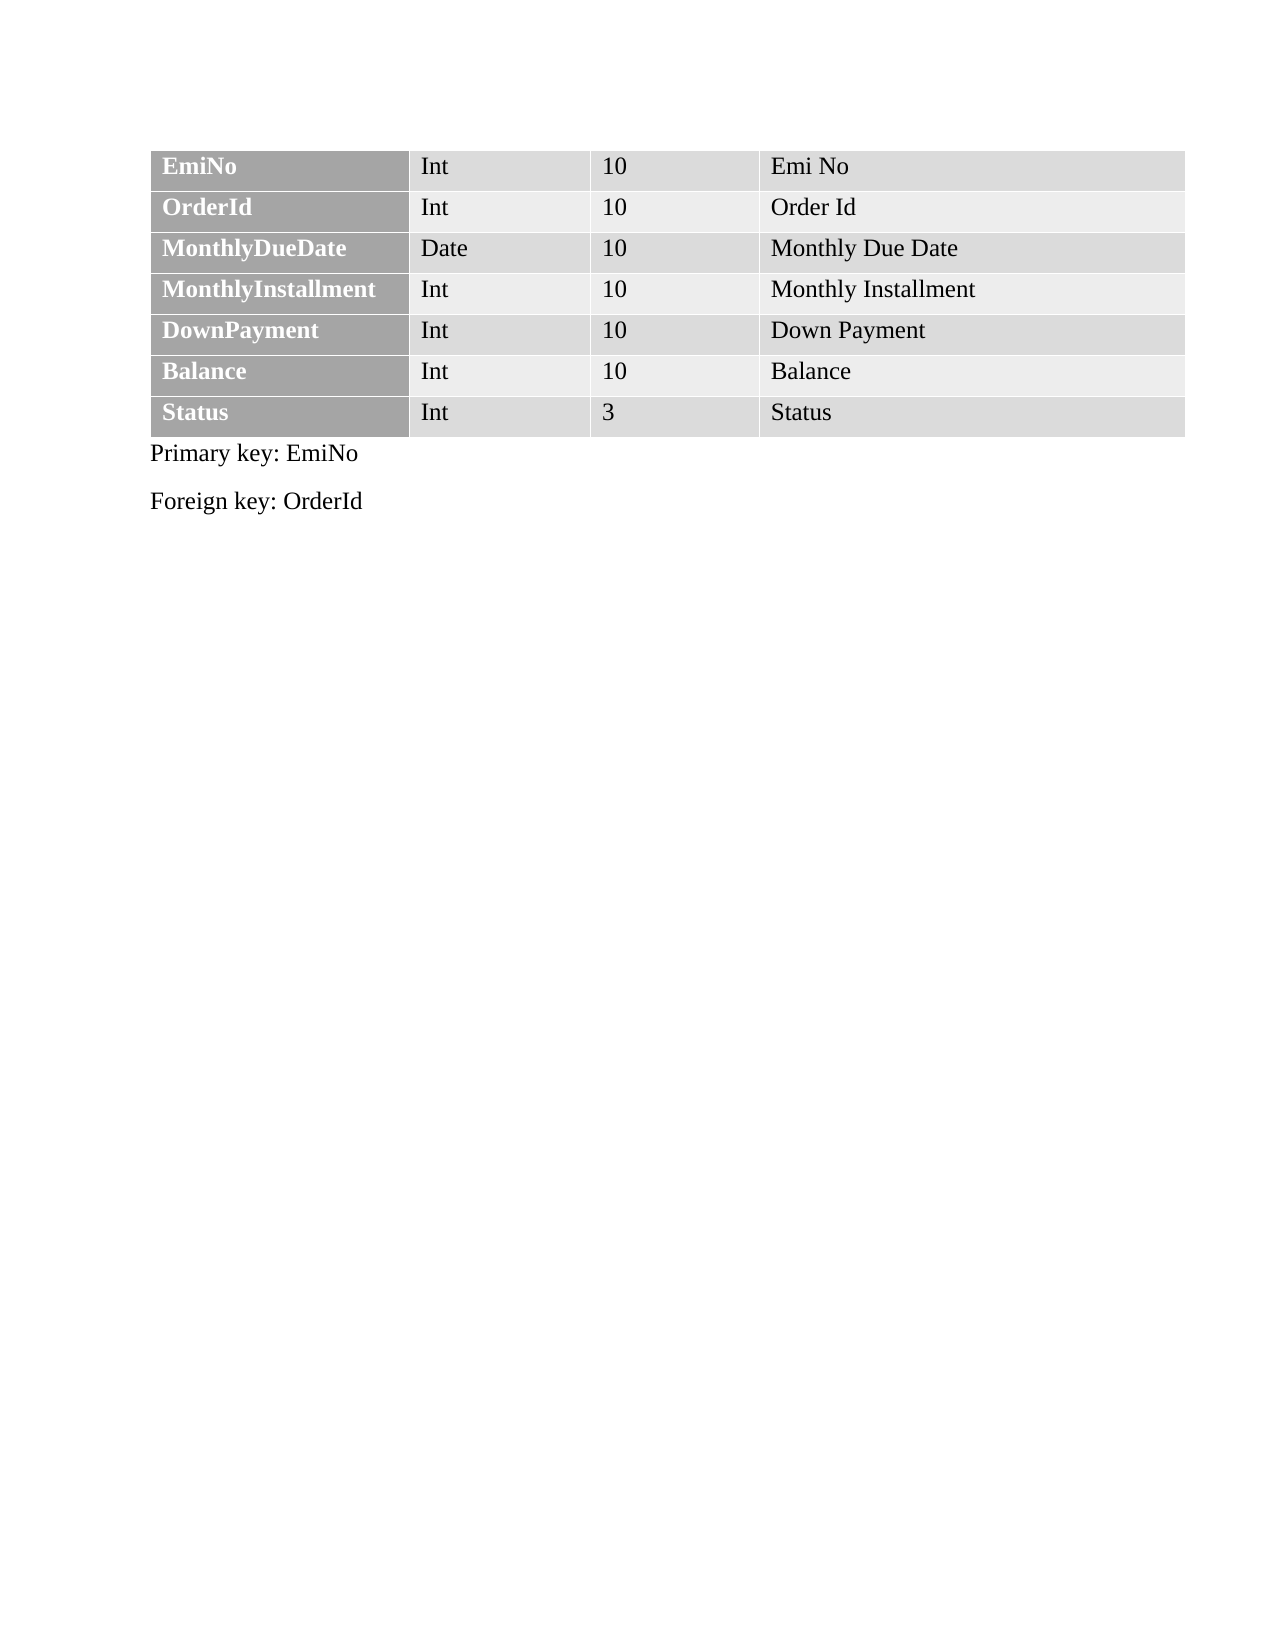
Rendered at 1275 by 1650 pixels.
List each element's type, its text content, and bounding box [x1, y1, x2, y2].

table_cell 10 [591, 151, 759, 191]
table_cell Int [410, 192, 590, 232]
table_cell 10 [591, 356, 759, 396]
table_cell Down Payment [760, 315, 1185, 355]
table_cell Int [410, 315, 590, 355]
table_cell 10 [591, 315, 759, 355]
table_cell Order Id [760, 192, 1185, 232]
table_cell Int [410, 397, 590, 437]
text Primary key: EmiNo [150, 438, 1125, 467]
text Foreign key: OrderId [150, 486, 1125, 515]
table_cell 10 [591, 192, 759, 232]
table_cell Monthly Installment [760, 274, 1185, 314]
table_cell EmiNo [151, 151, 409, 191]
table_cell Balance [760, 356, 1185, 396]
table_cell Balance [151, 356, 409, 396]
table_cell DownPayment [151, 315, 409, 355]
table_cell Int [410, 274, 590, 314]
table_cell Int [410, 356, 590, 396]
table_cell 10 [591, 233, 759, 273]
table_cell Int [410, 151, 590, 191]
table_cell Status [151, 397, 409, 437]
table_cell OrderId [151, 192, 409, 232]
table_cell Monthly Due Date [760, 233, 1185, 273]
table_cell Date [410, 233, 590, 273]
table_cell MonthlyDueDate [151, 233, 409, 273]
table_cell Emi No [760, 151, 1185, 191]
table_cell MonthlyInstallment [151, 274, 409, 314]
table_cell 10 [591, 274, 759, 314]
table_cell Status [760, 397, 1185, 437]
table_cell 3 [591, 397, 759, 437]
